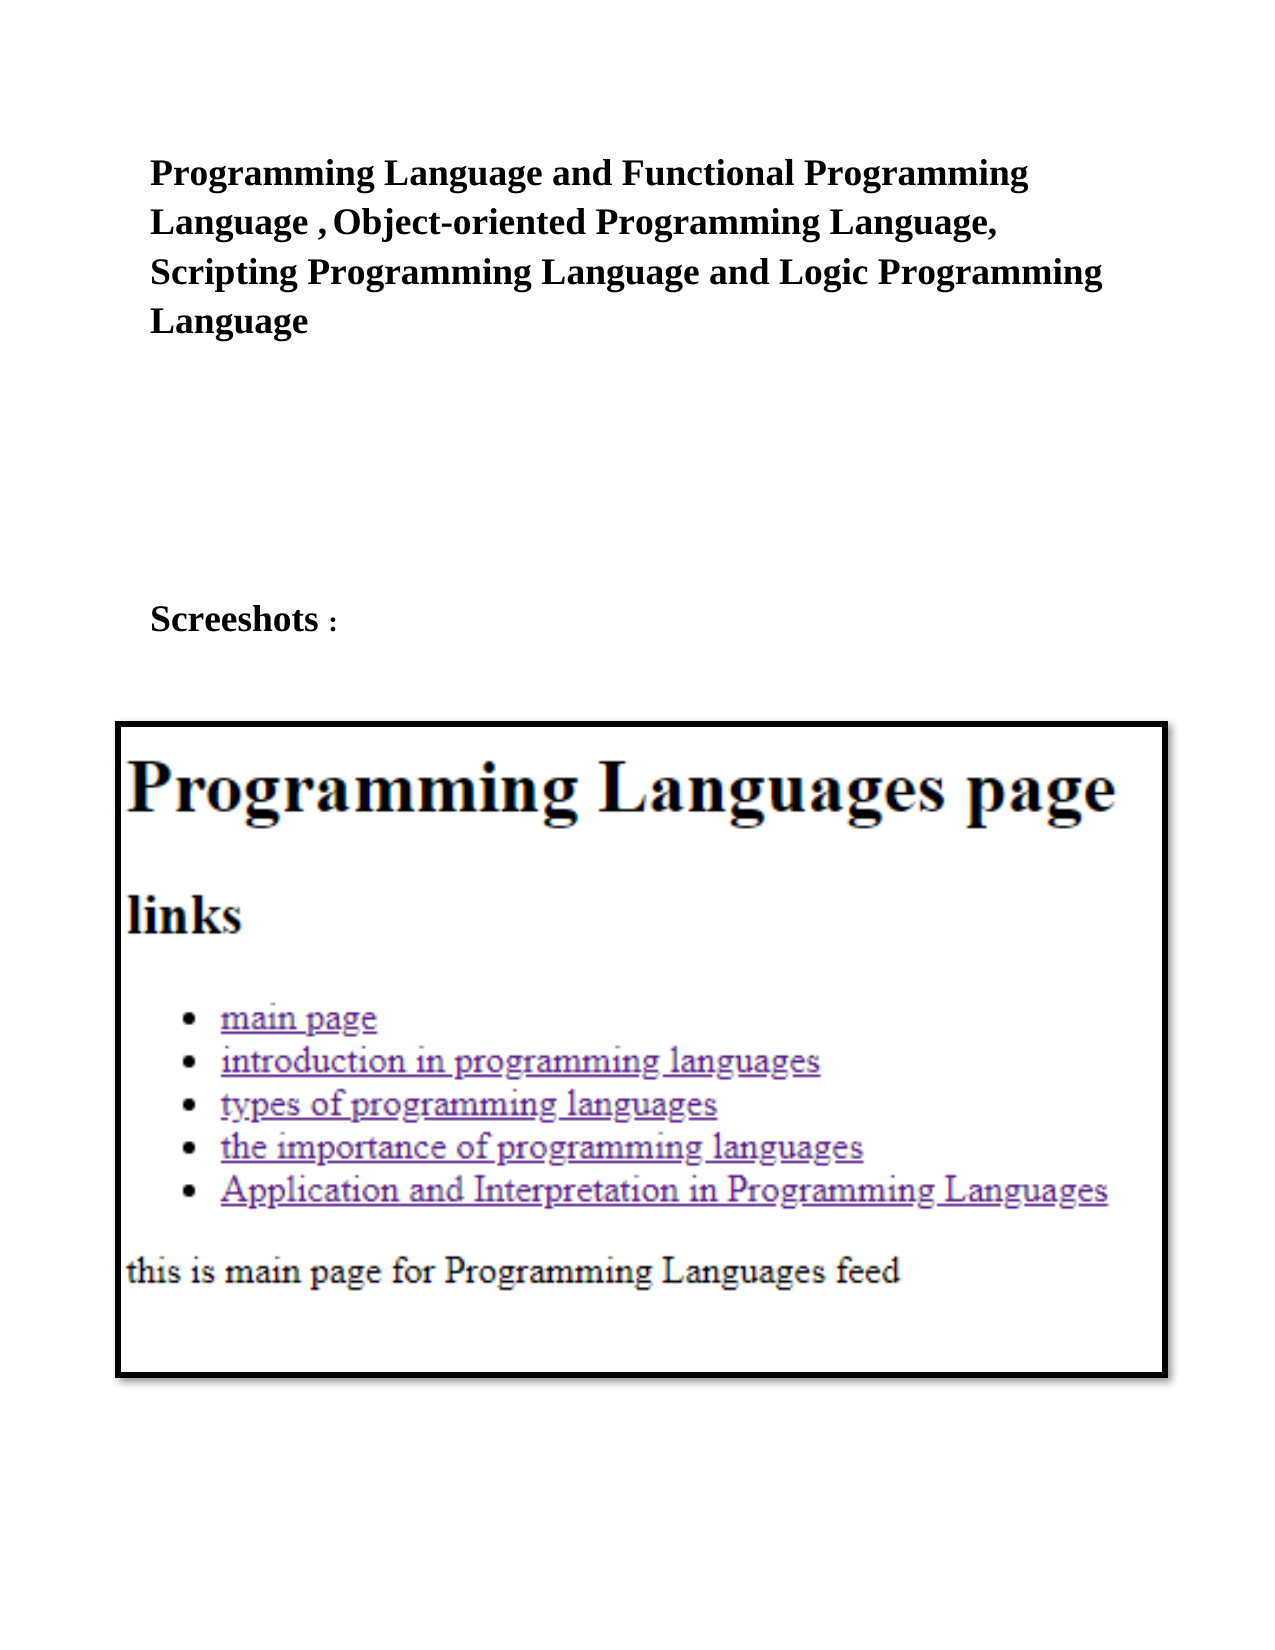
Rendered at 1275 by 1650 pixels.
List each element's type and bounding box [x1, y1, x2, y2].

picture [121, 727, 1162, 1372]
text [150, 150, 1125, 639]
